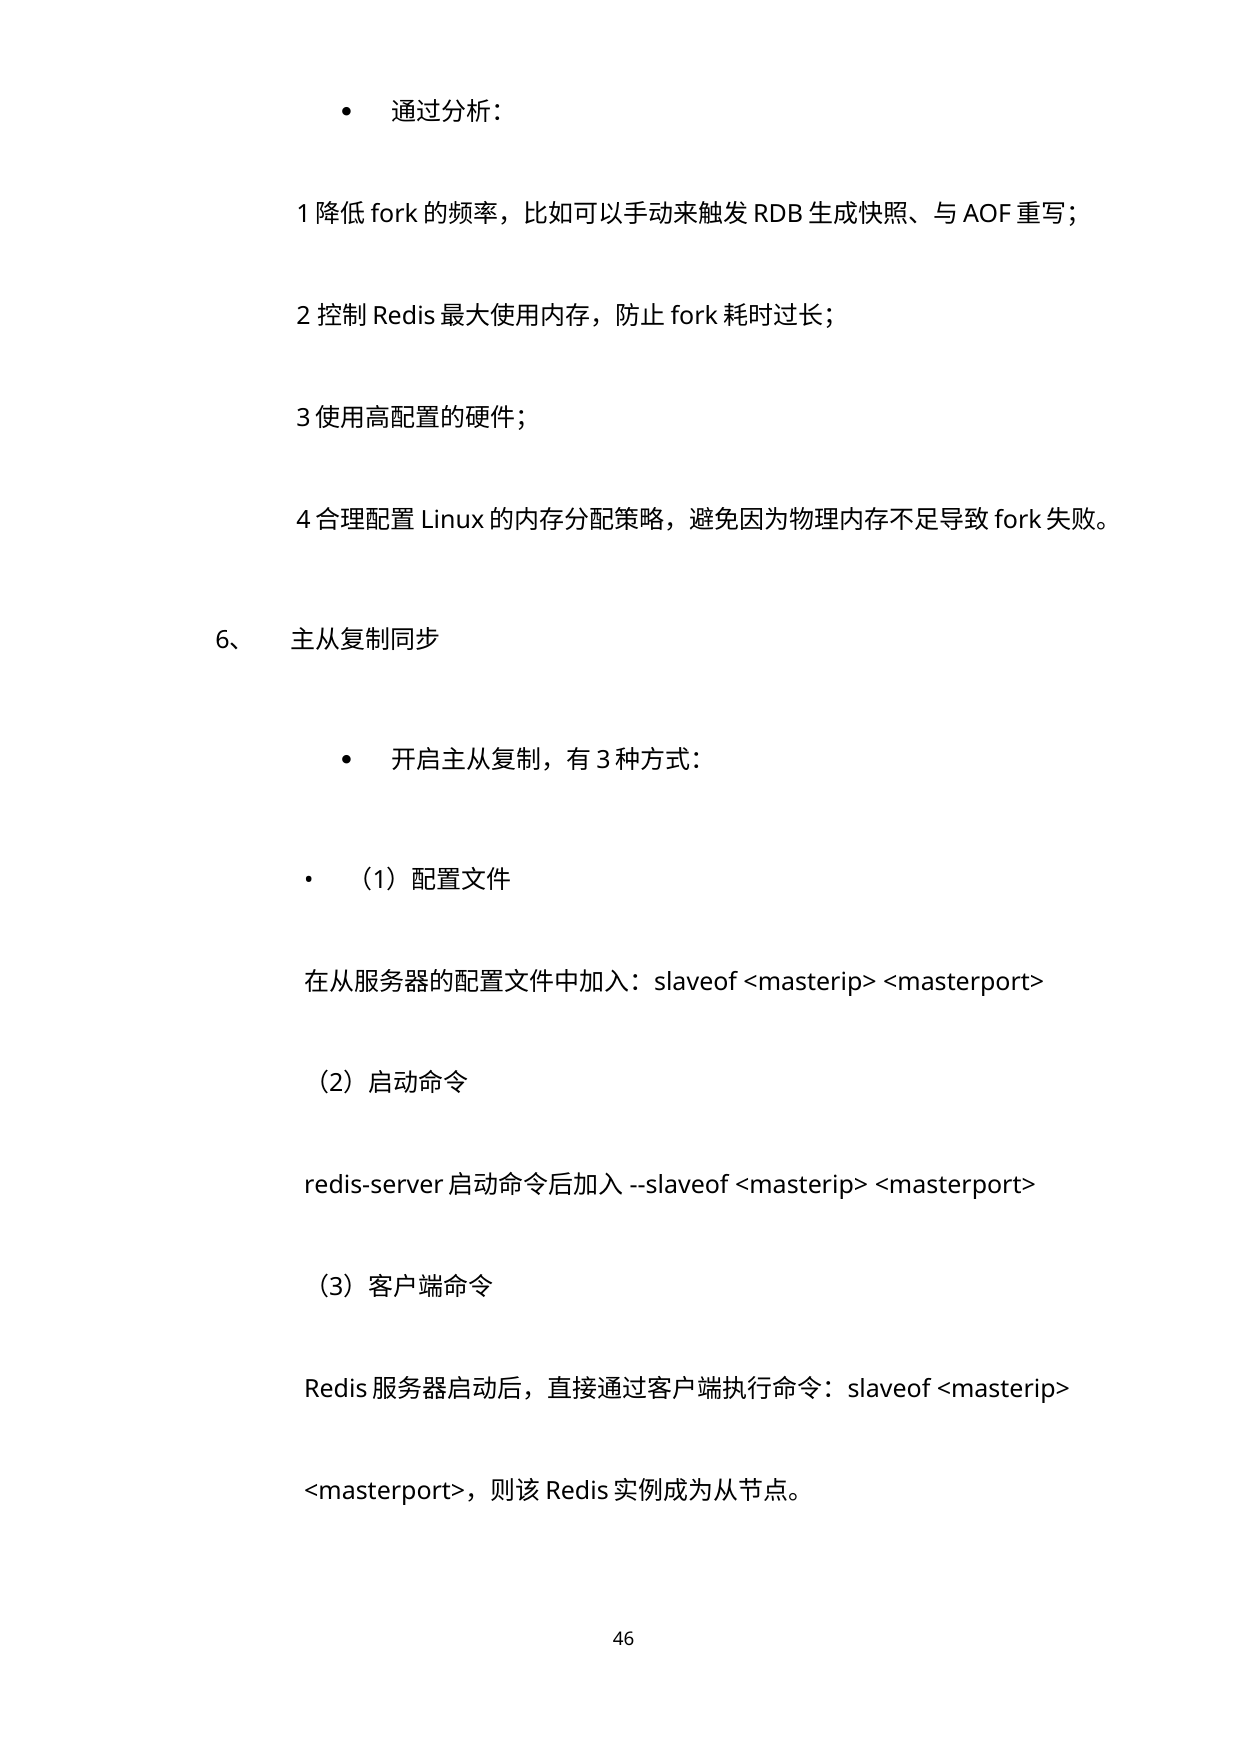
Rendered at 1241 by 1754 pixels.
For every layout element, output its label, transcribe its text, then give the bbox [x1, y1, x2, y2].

list 通过分析： 1降低fork的频率，比如可以手动来触发RDB生成快照、与AOF重写； 2 控制Redis最大使用内存，防止fork耗时过长； 3使用高配置的硬件； 4合理配置Linux的内存分配策略，避免因为物理内存不足导致fork失败。 [296, 76, 1118, 551]
list 开启主从复制，有3种方式： [296, 723, 1118, 791]
subtitle 主从复制同步 [215, 603, 1118, 671]
text • （1）配置文件 在从服务器的配置文件中加入：slaveof <masterip> <masterport> （2）启动命令 redis-server启动命令后加入 --slaveof <masterip> <masterport> （3）客户端命令 Redis服务器启动后，直接通过客户端执行命令：slaveof <masterip> <masterport>，则该Redis实例成为从节点。 [304, 843, 1118, 1522]
